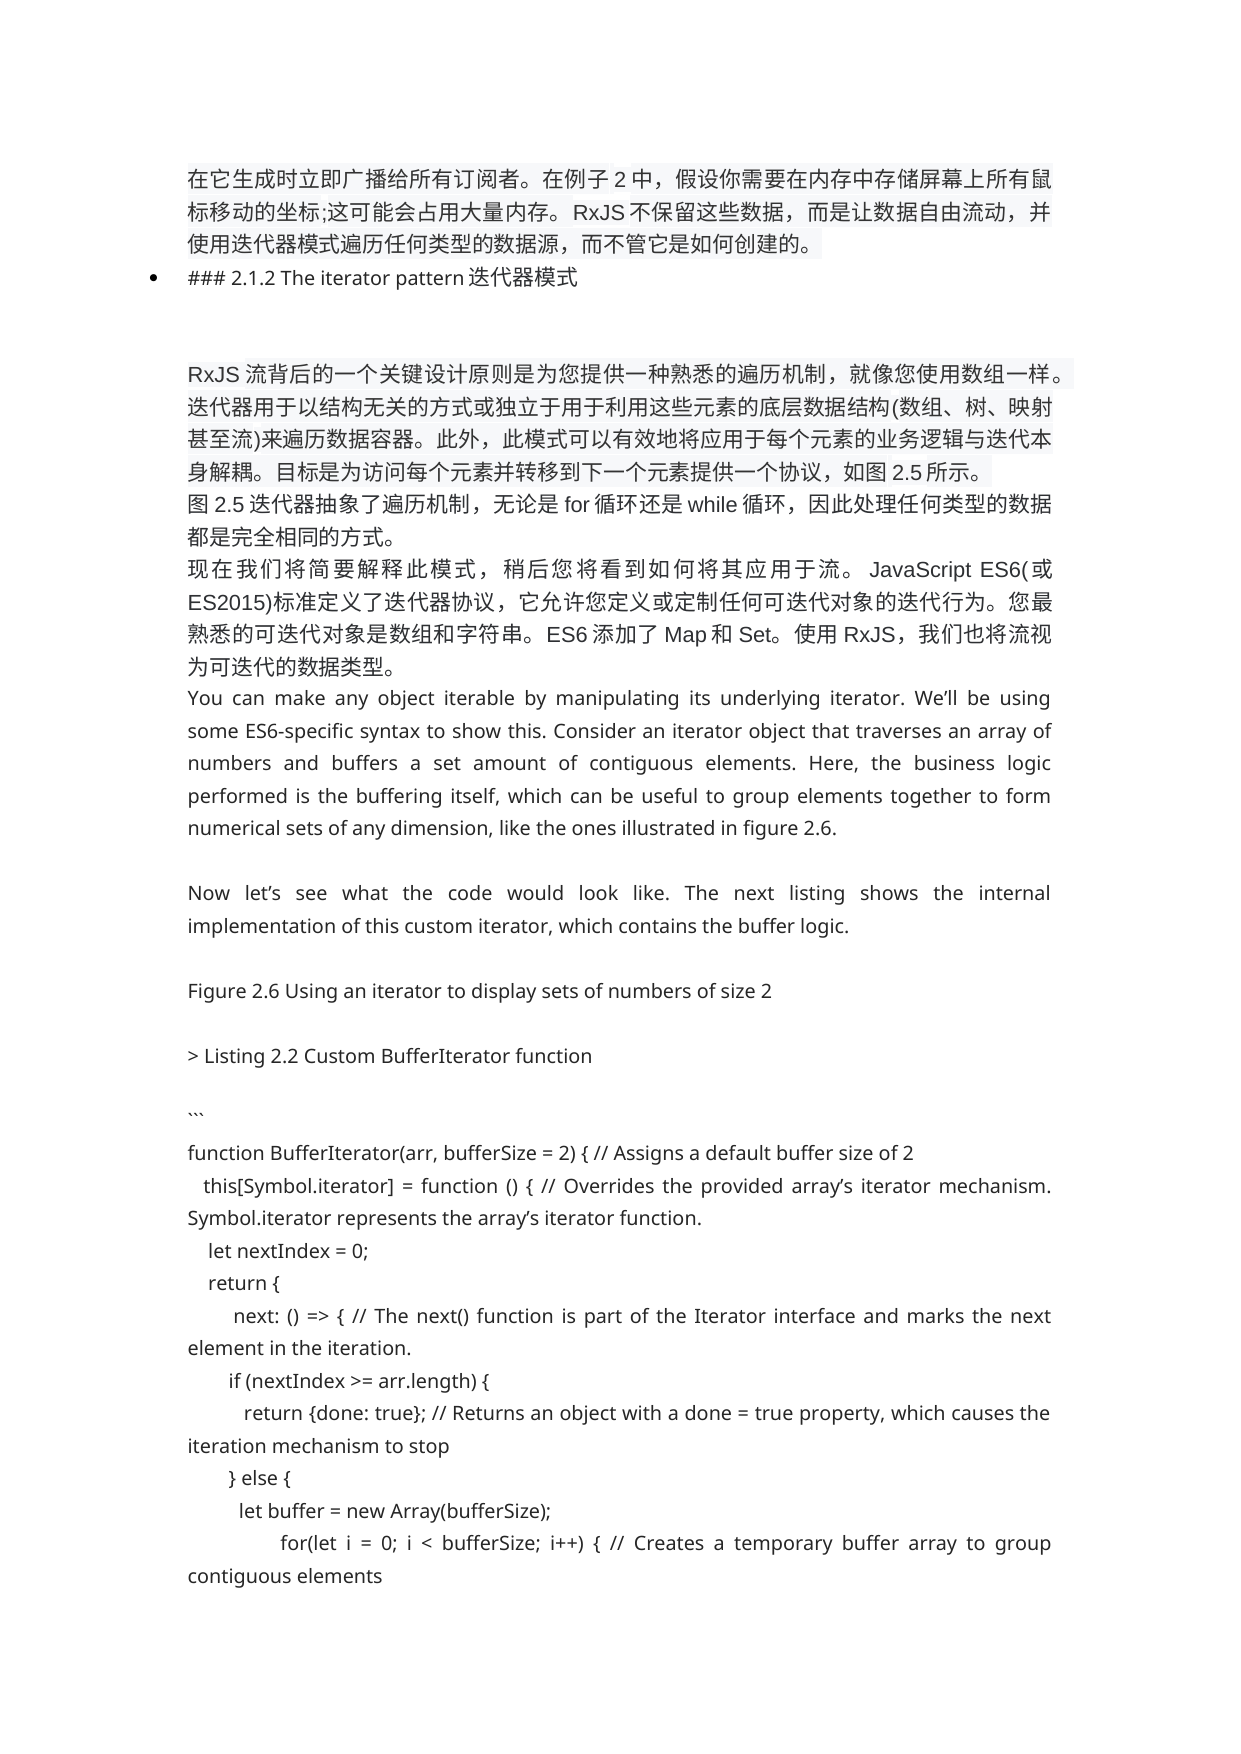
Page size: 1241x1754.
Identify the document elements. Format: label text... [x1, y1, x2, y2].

text this[Symbol.iterator] = function () { // Overrides the provided array’s iterator mechanism. Symbol.iterator represents the array’s iterator function. [187, 1169, 1053, 1234]
text } else { [187, 1462, 1053, 1494]
text Now let’s see what the code would look like. The next listing shows the internal implementation of this custom iterator, which contains the buffer logic. [187, 877, 1053, 942]
text Figure 2.6 Using an iterator to display sets of numbers of size 2 [187, 974, 1053, 1007]
text > Listing 2.2 Custom BufferIterator function [187, 1039, 1053, 1072]
text 现在我们将简要解释此模式，稍后您将看到如何将其应用于流。JavaScript ES6(或ES2015)标准定义了迭代器协议，它允许您定义或定制任何可迭代对象的迭代行为。您最熟悉的可迭代对象是数组和字符串。ES6添加了Map和Set。使用RxJS，我们也将流视为可迭代的数据类型。 [187, 552, 1053, 682]
text 图2.5迭代器抽象了遍历机制，无论是for循环还是while循环，因此处理任何类型的数据都是完全相同的方式。 [187, 487, 1053, 552]
text let buffer = new Array(bufferSize); [187, 1494, 1053, 1527]
text for(let i = 0; i < bufferSize; i++) { // Creates a temporary buffer array to group contiguous elements [187, 1527, 1053, 1592]
text return {done: true}; // Returns an object with a done = true property, which causes the iteration mechanism to stop [187, 1397, 1053, 1462]
text return { [187, 1267, 1053, 1299]
text let nextIndex = 0; [187, 1234, 1053, 1267]
text if (nextIndex >= arr.length) { [187, 1364, 1053, 1397]
text You can make any object iterable by manipulating its underlying iterator. We’ll be using some ES6-specific syntax to show this. Consider an iterator object that traverses an array of numbers and buffers a set amount of contiguous elements. Here, the business logic performed is the buffering itself, which can be useful to group elements together to form numerical sets of any dimension, like the ones illustrated in figure 2.6. [187, 682, 1053, 844]
text next: () => { // The next() function is part of the Iterator interface and marks the next element in the iteration. [187, 1299, 1053, 1364]
text function BufferIterator(arr, bufferSize = 2) { // Assigns a default buffer size of 2 [187, 1137, 1053, 1169]
list ### 2.1.2 The iterator pattern迭代器模式 [150, 259, 1053, 292]
text ``` [187, 1104, 1053, 1137]
text RxJS流背后的一个关键设计原则是为您提供一种熟悉的遍历机制，就像您使用数组一样。迭代器用于以结构无关的方式或独立于用于利用这些元素的底层数据结构(数组、树、映射甚至流)来遍历数据容器。此外，此模式可以有效地将应用于每个元素的业务逻辑与迭代本身解耦。目标是为访问每个元素并转移到下一个元素提供一个协议，如图2.5所示。 [187, 357, 1053, 487]
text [187, 162, 1053, 259]
